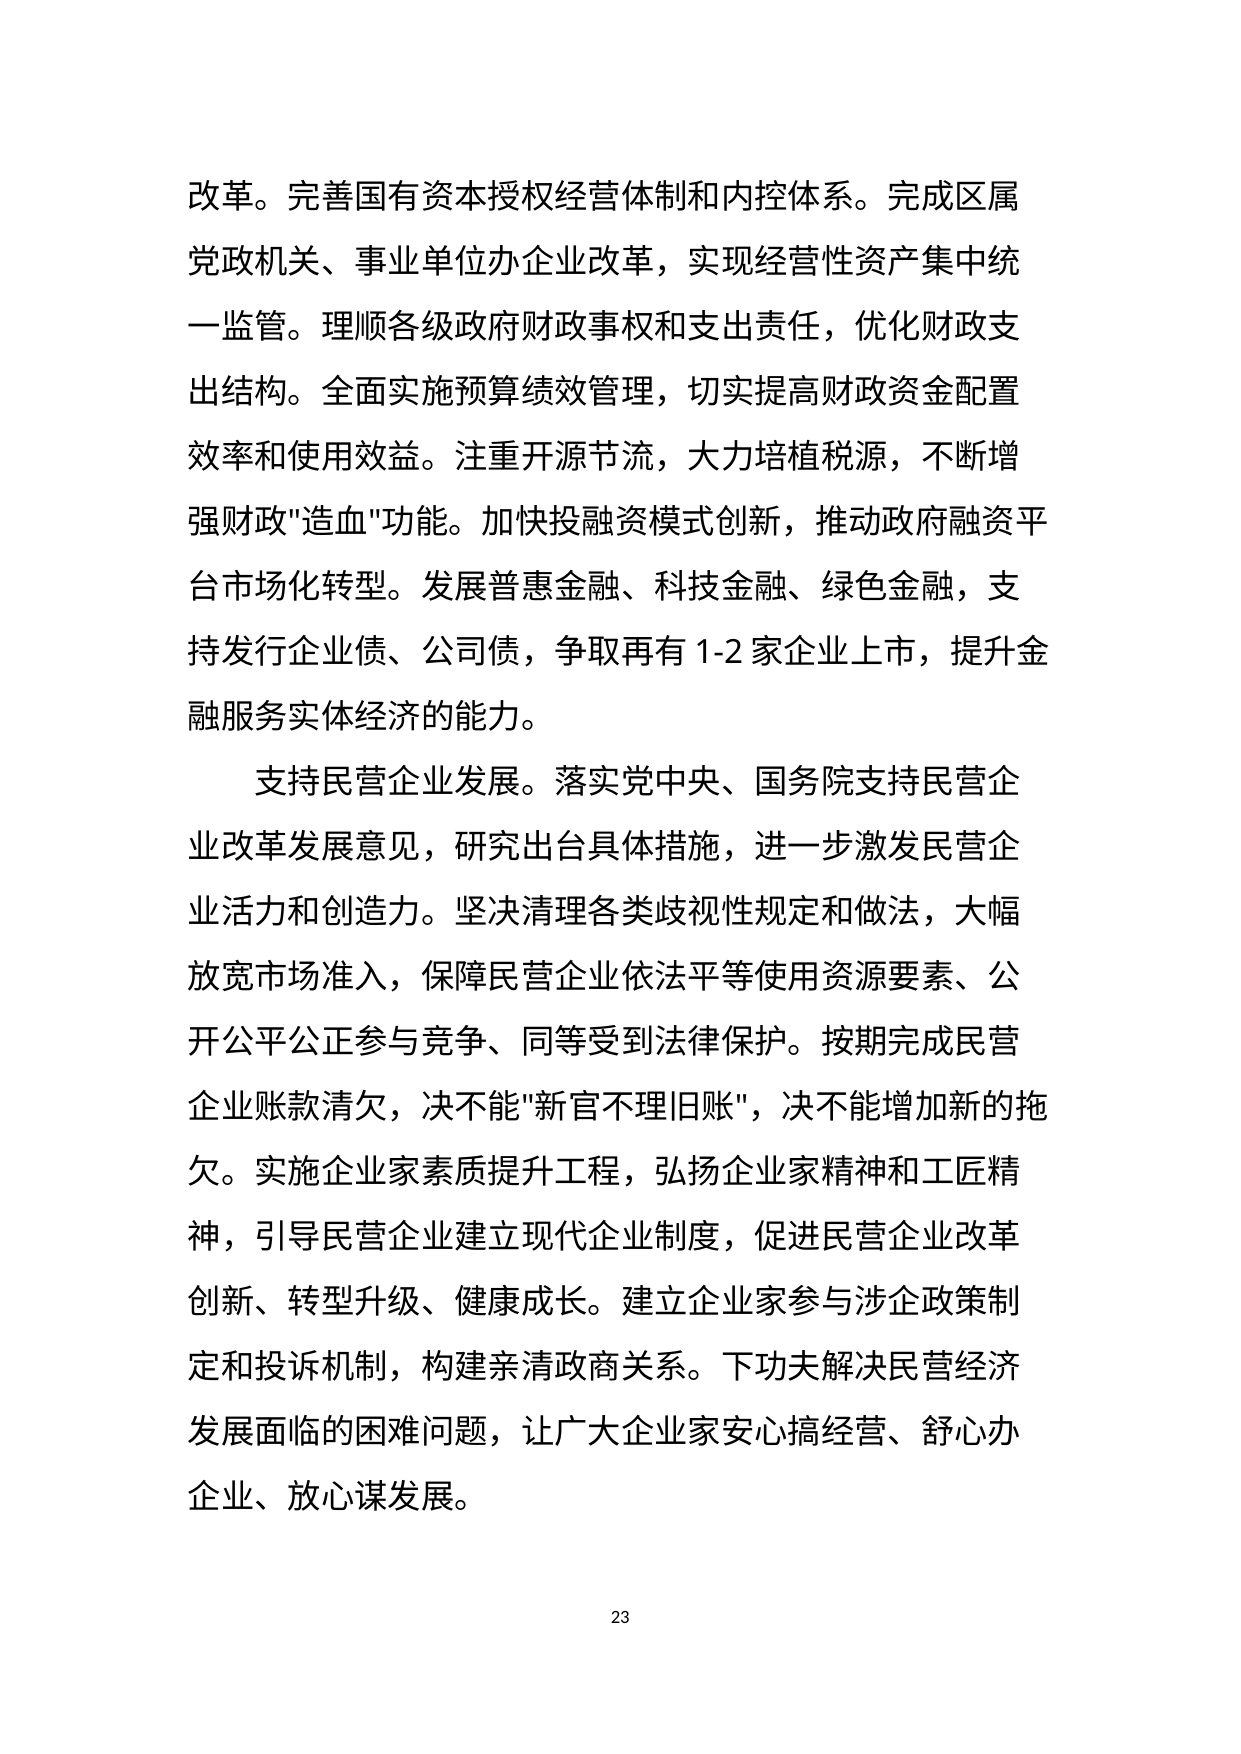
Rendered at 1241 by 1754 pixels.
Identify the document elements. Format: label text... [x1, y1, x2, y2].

text 支持民营企业发展。落实党中央、国务院支持民营企业改革发展意见，研究出台具体措施，进一步激发民营企业活力和创造力。坚决清理各类歧视性规定和做法，大幅放宽市场准入，保障民营企业依法平等使用资源要素、公开公平公正参与竞争、同等受到法律保护。按期完成民营企业账款清欠，决不能"新官不理旧账"，决不能增加新的拖欠。实施企业家素质提升工程，弘扬企业家精神和工匠精神，引导民营企业建立现代企业制度，促进民营企业改革创新、转型升级、健康成长。建立企业家参与涉企政策制定和投诉机制，构建亲清政商关系。下功夫解决民营经济发展面临的困难问题，让广大企业家安心搞经营、舒心办企业、放心谋发展。 [187, 747, 1053, 1527]
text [187, 162, 1053, 747]
